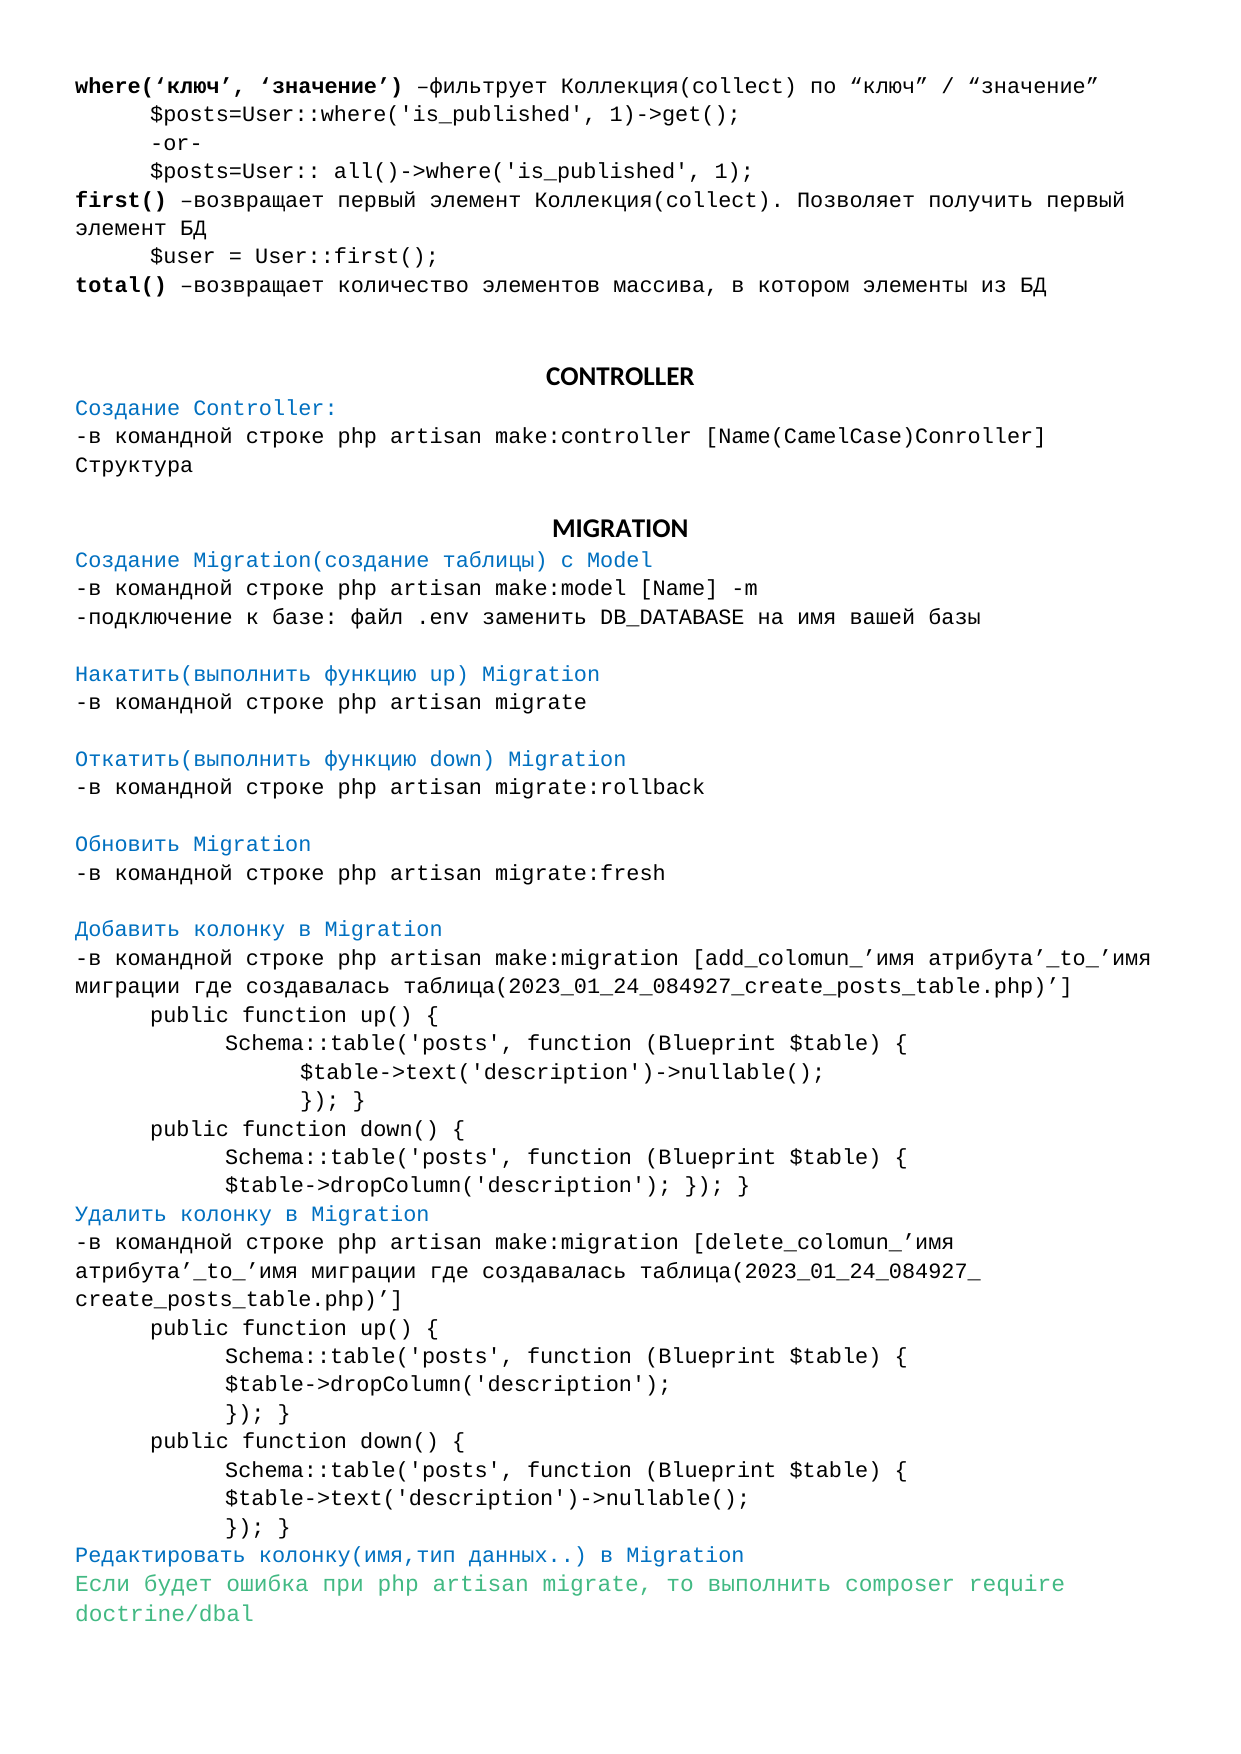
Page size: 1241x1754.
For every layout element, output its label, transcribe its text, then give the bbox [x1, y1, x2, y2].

text Накатить(выполнить функцию up) Migration [75, 663, 1165, 687]
text Oткатить(выполнить функцию down) Migration [75, 748, 1165, 773]
text }); } [225, 1516, 1165, 1541]
text -подключение к базе: файл .env заменить DB_DATABASE на имя вашей базы [75, 606, 1165, 631]
text $posts=User:: all()->where('is_published', 1); [150, 160, 1165, 185]
text -в командной строке php artisan make:migration [add_colomun_’имя атрибута’_to_’имя миграции где создавалась таблица(2023_01_24_084927_create_posts_table.php)’] [75, 947, 1165, 1000]
text public function down() { [150, 1431, 1165, 1455]
text $user = User::first(); [150, 246, 1165, 270]
text $table->text('description')->nullable(); [300, 1061, 1165, 1086]
text $posts=User::where('is_published', 1)->get(); [150, 103, 1165, 128]
text create_posts_table.php)’] [75, 1288, 1165, 1313]
text -в командной строке php artisan make:migration [delete_colomun_’имя атрибута’_to_’имя миграции где создавалась таблица(2023_01_24_084927_ [75, 1231, 1165, 1285]
text public function up() { [150, 1317, 1165, 1342]
text Обновить Migration [75, 833, 1165, 858]
text Добавить колонку в Migration [75, 919, 1165, 943]
text -в командной строке php artisan make:model [Name] -m [75, 577, 1165, 602]
text where(‘ключ’, ‘значение’) –фильтрует Коллекция(collect) по “ключ” / “значение” [75, 75, 1165, 100]
text $table->dropColumn('description'); }); } [225, 1174, 1165, 1199]
text Schema::table('posts', function (Blueprint $table) { [225, 1459, 1165, 1484]
text -в командной строке php artisan make:controller [Name(CamelCase)Conroller] [75, 426, 1165, 451]
text $table->text('description')->nullable(); [225, 1487, 1165, 1512]
text public function down() { [150, 1118, 1165, 1142]
text first() –возвращает первый элемент Коллекция(collect). Позволяет получить первый элемент БД [75, 189, 1165, 242]
text -в командной строке php artisan migrate:rollback [75, 776, 1165, 801]
text CONTROLLER [75, 359, 1165, 392]
text Удалить колонку в Migration [75, 1203, 1165, 1228]
text public function up() { [150, 1004, 1165, 1029]
text -в командной строке php artisan migrate:fresh [75, 862, 1165, 887]
text Структура [75, 454, 1165, 479]
text Если будет ошибка при php artisan migrate, то выполнить composer require doctrine/dbal [75, 1573, 1165, 1628]
text $table->dropColumn('description'); [225, 1374, 1165, 1398]
text Schema::table('posts', function (Blueprint $table) { [225, 1032, 1165, 1057]
text total() –возвращает количество элементов массива, в котором элементы из БД [75, 274, 1165, 299]
text Создание Controller: [75, 397, 1165, 422]
text Schema::table('posts', function (Blueprint $table) { [225, 1146, 1165, 1171]
text }); } [300, 1089, 1165, 1114]
text Создание Migration(создание таблицы) c Model [75, 549, 1165, 574]
text MIGRATION [75, 511, 1165, 544]
text -or- [150, 132, 1165, 157]
text -в командной строке php artisan migrate [75, 691, 1165, 716]
text Редактировать колонку(имя,тип данных..) в Migration [75, 1544, 1165, 1569]
text }); } [225, 1402, 1165, 1427]
text Schema::table('posts', function (Blueprint $table) { [225, 1345, 1165, 1370]
